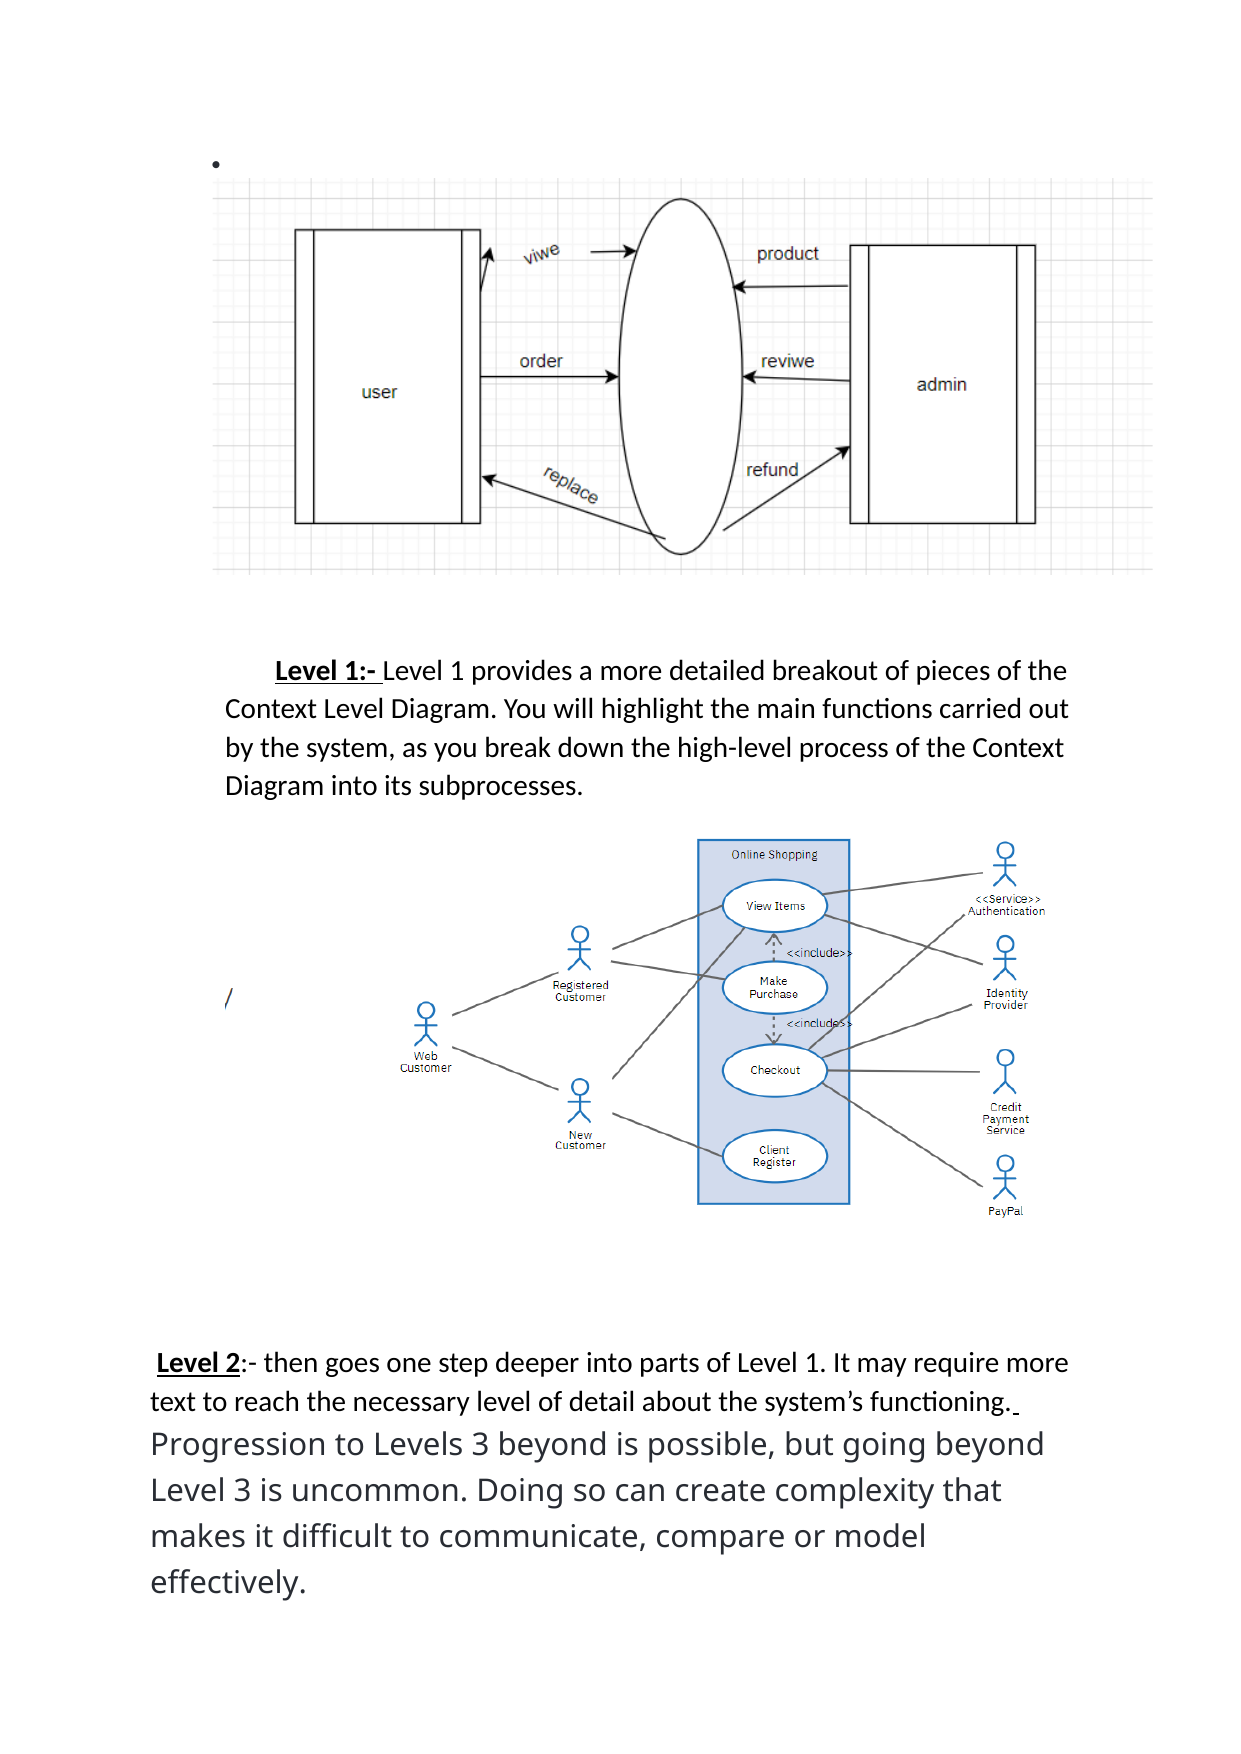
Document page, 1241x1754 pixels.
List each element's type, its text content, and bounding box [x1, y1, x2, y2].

picture [225, 805, 1166, 1271]
text Level 2:- then goes one step deeper into parts of Level 1. It may require more text to reach the necessary level of detail about the system’s functioning. Progression to Levels 3 beyond is possible, but going beyond Level 3 is uncommon. Doing so can create complexity that makes it difficult to communicate, compare or model effectively. [150, 1344, 1090, 1602]
picture [212, 178, 1153, 575]
list Level 1:- Level 1 provides a more detailed breakout of pieces of the Context Level Diagram. You will highlight the main functions carried out by the system, as you break down the high-level process of the Context Diagram into its subprocesses. [225, 630, 1090, 805]
